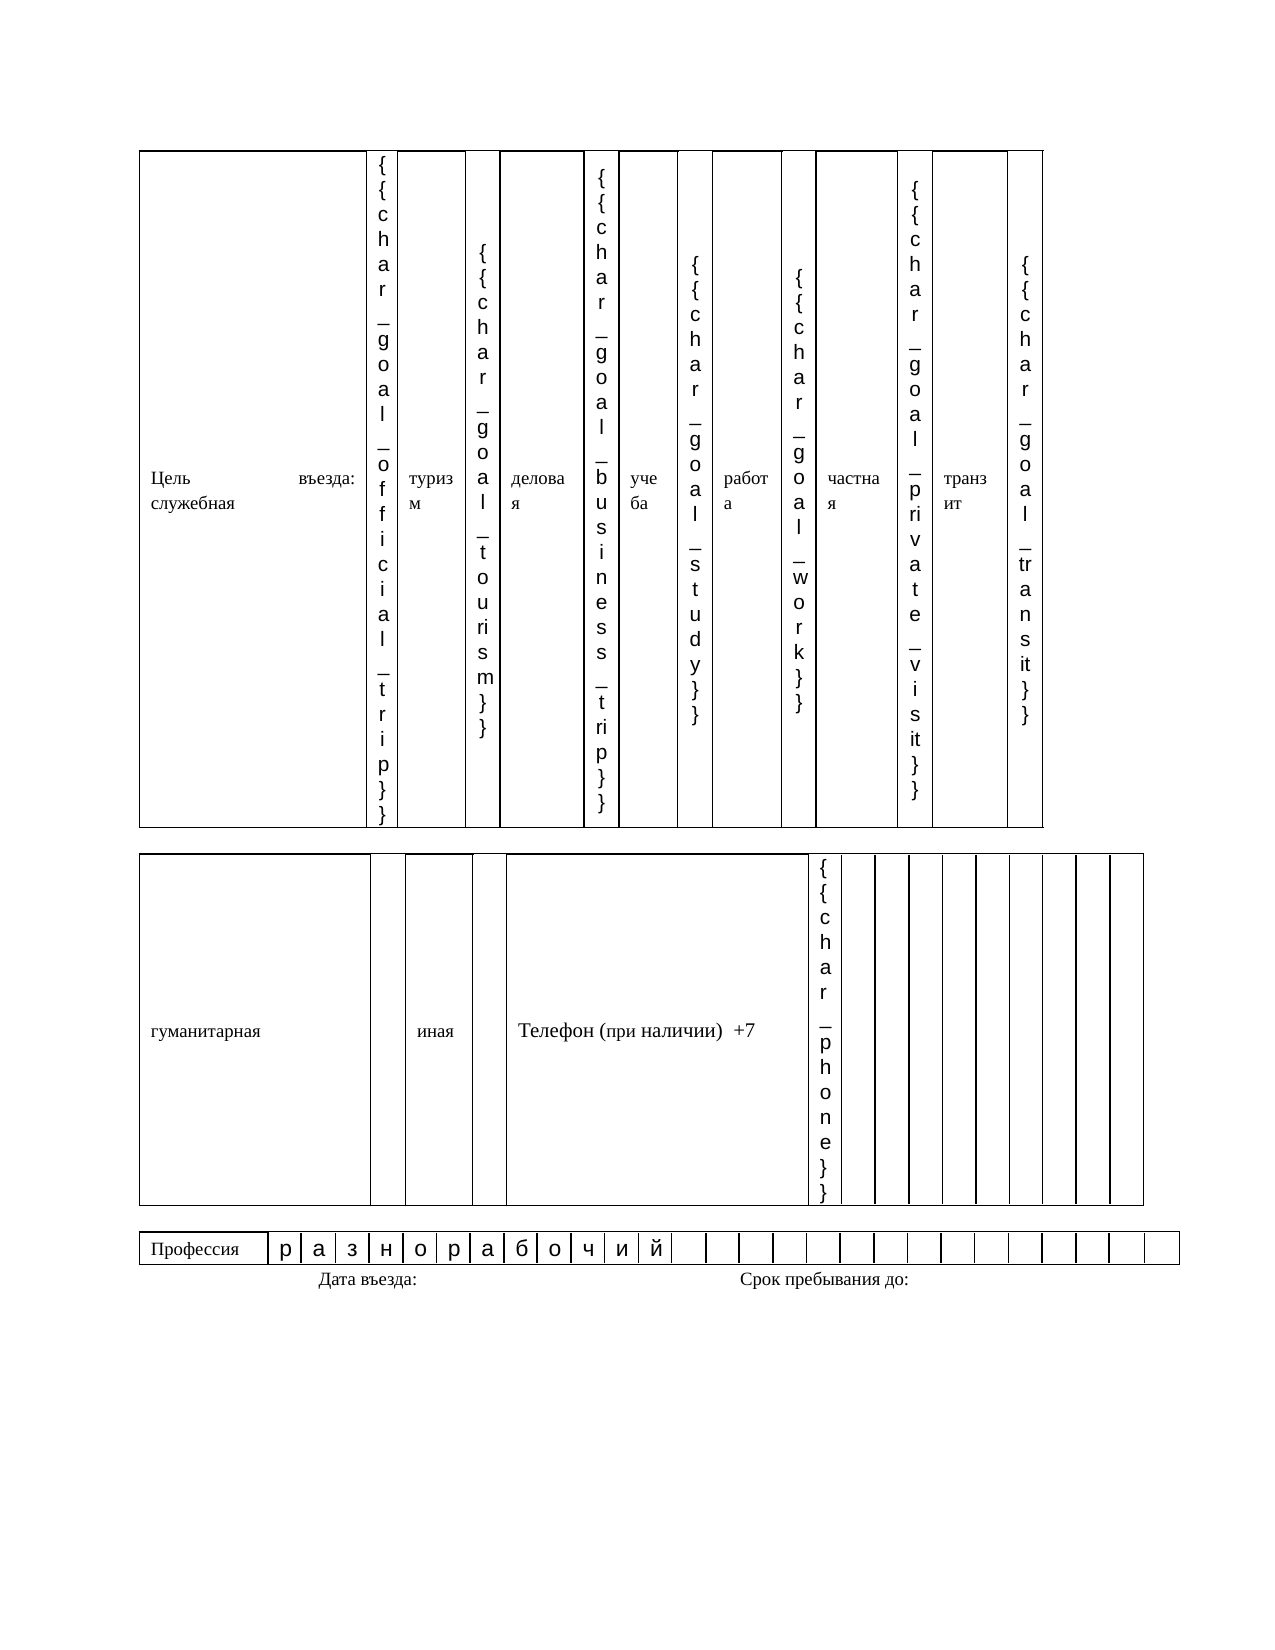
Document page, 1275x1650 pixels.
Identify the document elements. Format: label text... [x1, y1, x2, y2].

table_header {{char_goal_tourism}} [466, 151, 499, 827]
table_header [842, 854, 875, 1205]
table_header {{char_goal_private_visit}} [898, 151, 932, 827]
table_header [840, 1232, 874, 1264]
table_header [907, 1232, 941, 1264]
table_header [941, 1232, 974, 1264]
table_header ч [571, 1232, 604, 1264]
table_header [942, 854, 976, 1205]
table_header [1076, 854, 1110, 1205]
table_header [875, 854, 909, 1205]
table_header р [436, 1232, 470, 1264]
table_header Телефон (при наличии) +7 [507, 855, 808, 1205]
table_header Цель въезда: служебная [140, 152, 366, 827]
table_header деловая [501, 152, 583, 827]
table_header [975, 1232, 1008, 1264]
table_header р [269, 1232, 301, 1264]
table_header {{char_phone}} [809, 854, 842, 1205]
table_header [473, 854, 506, 1205]
table_header б [504, 1232, 537, 1264]
table_header [706, 1232, 739, 1264]
table_header [1110, 854, 1143, 1205]
table_header учеба [620, 152, 677, 827]
table_header [874, 1232, 907, 1264]
text Дата въезда: Срок пребывания до: [150, 1265, 1125, 1290]
table_header [1145, 1232, 1179, 1264]
table_header о [403, 1232, 436, 1264]
table_header [909, 854, 942, 1205]
table_header а [470, 1232, 504, 1264]
table_header частная [817, 152, 897, 827]
table_header н [369, 1232, 403, 1264]
table_header й [639, 1232, 672, 1264]
table_header [1109, 1232, 1144, 1264]
table_header {{char_goal_official_trip}} [367, 151, 397, 827]
table_header иная [406, 855, 472, 1205]
table_header туризм [398, 152, 465, 827]
table_header Профессия [140, 1233, 267, 1264]
table_header [672, 1232, 706, 1264]
table_header [1009, 854, 1043, 1205]
table_header з [335, 1232, 369, 1264]
table_header {{char_goal_study}} [678, 151, 712, 827]
table_header [976, 854, 1009, 1205]
table_header [1042, 1232, 1076, 1264]
table_header а [301, 1232, 335, 1264]
table_header и [604, 1232, 638, 1264]
table_header [1076, 1232, 1109, 1264]
table_header [773, 1232, 807, 1264]
table_header гуманитарная [140, 855, 370, 1205]
table_header транзит [933, 152, 1007, 827]
table_header {{char_goal_transit}} [1008, 151, 1042, 827]
table_header [1009, 1232, 1042, 1264]
table_header [371, 854, 405, 1205]
table_header работа [713, 152, 781, 827]
table_header {{char_goal_work}} [782, 151, 815, 827]
table_header [807, 1232, 840, 1264]
table_header [739, 1232, 773, 1264]
table_header о [537, 1232, 571, 1264]
table_header [1043, 854, 1076, 1205]
table_header {{char_goal_business_trip}} [585, 151, 618, 827]
